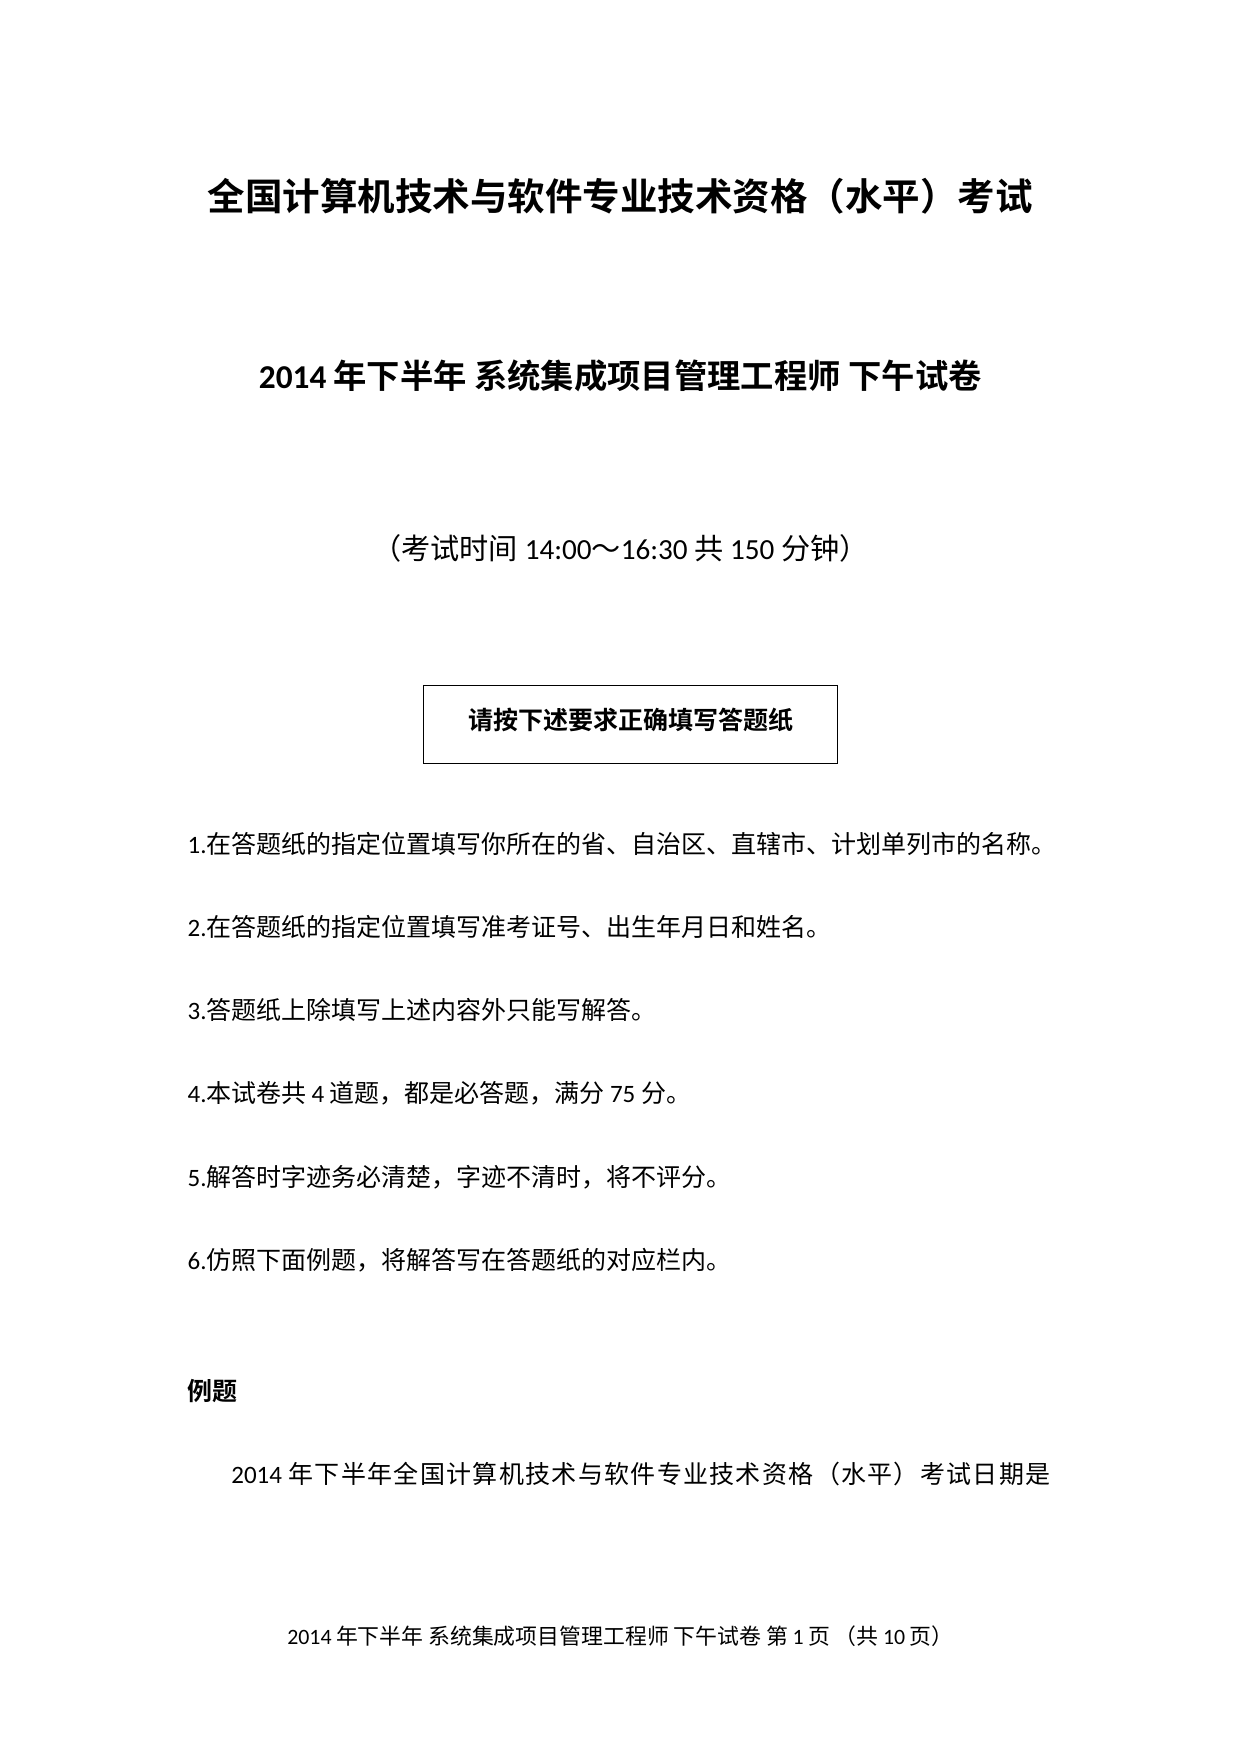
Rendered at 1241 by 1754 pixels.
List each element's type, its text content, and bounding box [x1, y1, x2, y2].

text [187, 1440, 1053, 1505]
text 例题 [187, 1357, 1053, 1422]
text 1.在答题纸的指定位置填写你所在的省、自治区、直辖市、计划单列市的名称。 [187, 810, 1053, 875]
text 5.解答时字迹务必清楚，字迹不清时，将不评分。 [187, 1143, 1053, 1208]
text 全国计算机技术与软件专业技术资格（水平）考试 [187, 162, 1053, 227]
text 3.答题纸上除填写上述内容外只能写解答。 [187, 976, 1053, 1041]
table_header 请按下述要求正确填写答题纸 [424, 686, 837, 763]
text 6.仿照下面例题，将解答写在答题纸的对应栏内。 [187, 1226, 1053, 1291]
text 2014年下半年 系统集成项目管理工程师 下午试卷 [187, 342, 1053, 407]
text （考试时间 14:00～16:30 共 150 分钟） [187, 514, 1053, 579]
text 2.在答题纸的指定位置填写准考证号、出生年月日和姓名。 [187, 893, 1053, 958]
text 4.本试卷共4道题，都是必答题，满分 75 分。 [187, 1059, 1053, 1124]
